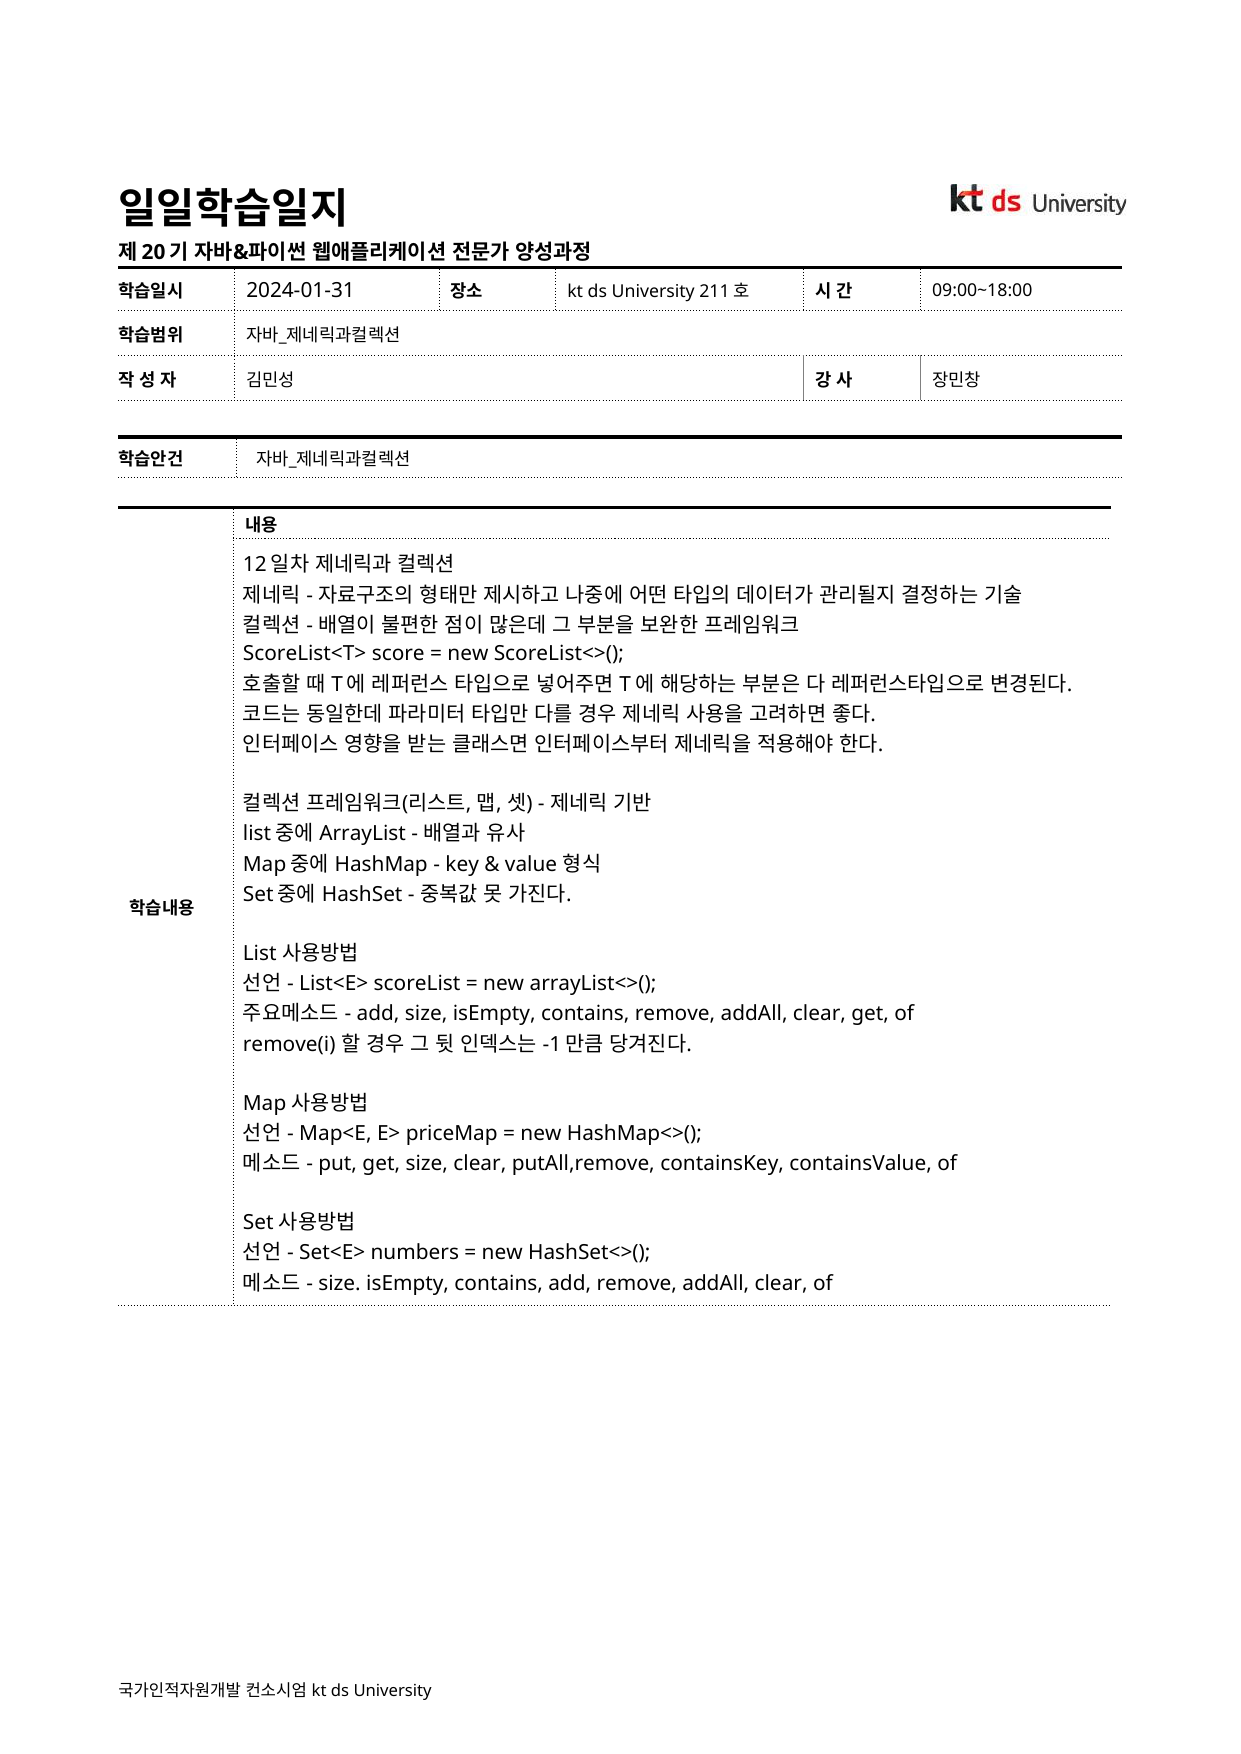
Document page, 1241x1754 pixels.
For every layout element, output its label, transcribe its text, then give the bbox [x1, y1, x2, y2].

table_cell 김민성 [235, 355, 803, 400]
text 일일학습일지 [118, 175, 1122, 235]
table_cell 장민창 [921, 355, 1122, 400]
table_header 장소 [439, 269, 556, 310]
table_header 학습내용 [118, 509, 234, 1305]
table_header 2024-01-31 [235, 269, 439, 310]
table_header 학습일시 [118, 269, 235, 310]
table_cell 12일차 제네릭과 컬렉션 제네릭 - 자료구조의 형태만 제시하고 나중에 어떤 타입의 데이터가 관리될지 결정하는 기술 컬렉션 - 배열이 불편한 점이 많은데 그 부분을 보완한 프레임워크 ScoreList<T> score = new ScoreList<>(); 호출할 때 T에 레퍼런스 타입으로 넣어주면 T에 해당하는 부분은 다 레퍼런스타입으로 변경된다. 코드는 동일한데 파라미터 타입만 다를 경우 제네릭 사용을 고려하면 좋다. 인터페이스 영향을 받는 클래스면 인터페이스부터 제네릭을 적용해야 한다. 컬렉션 프레임워크(리스트, 맵, 셋) - 제네릭 기반 list중에 ArrayList - 배열과 유사 Map중에 HashMap - key & value 형식 Set중에 HashSet - 중복값 못 가진다. List 사용방법 선언 - List<E> scoreList = new arrayList<>(); 주요메소드 - add, size, isEmpty, contains, remove, addAll, clear, get, of remove(i) 할 경우 그 뒷 인덱스는 -1만큼 당겨진다. Map 사용방법 선언 - Map<E, E> priceMap = new HashMap<>(); 메소드 - put, get, size, clear, putAll,remove, containsKey, containsValue, of Set 사용방법 선언 - Set<E> numbers = new HashSet<>(); 메소드 - size. isEmpty, contains, add, remove, addAll, clear, of [234, 538, 1111, 1305]
table_cell 작 성 자 [118, 355, 235, 400]
table_header 09:00~18:00 [921, 269, 1122, 310]
table_cell 학습범위 [118, 310, 235, 355]
text 제20기 자바&파이썬 웹애플리케이션 전문가 양성과정 [118, 235, 1122, 266]
table_header 자바_제네릭과컬렉션 [236, 439, 1122, 477]
table_cell 강 사 [804, 355, 920, 400]
table_cell 자바_제네릭과컬렉션 [235, 310, 1122, 355]
table_header 시 간 [804, 269, 921, 310]
table_header 내용 [234, 509, 1111, 538]
table_header kt ds University 211호 [556, 269, 804, 310]
table_header 학습안건 [118, 439, 236, 477]
picture [950, 184, 1127, 216]
